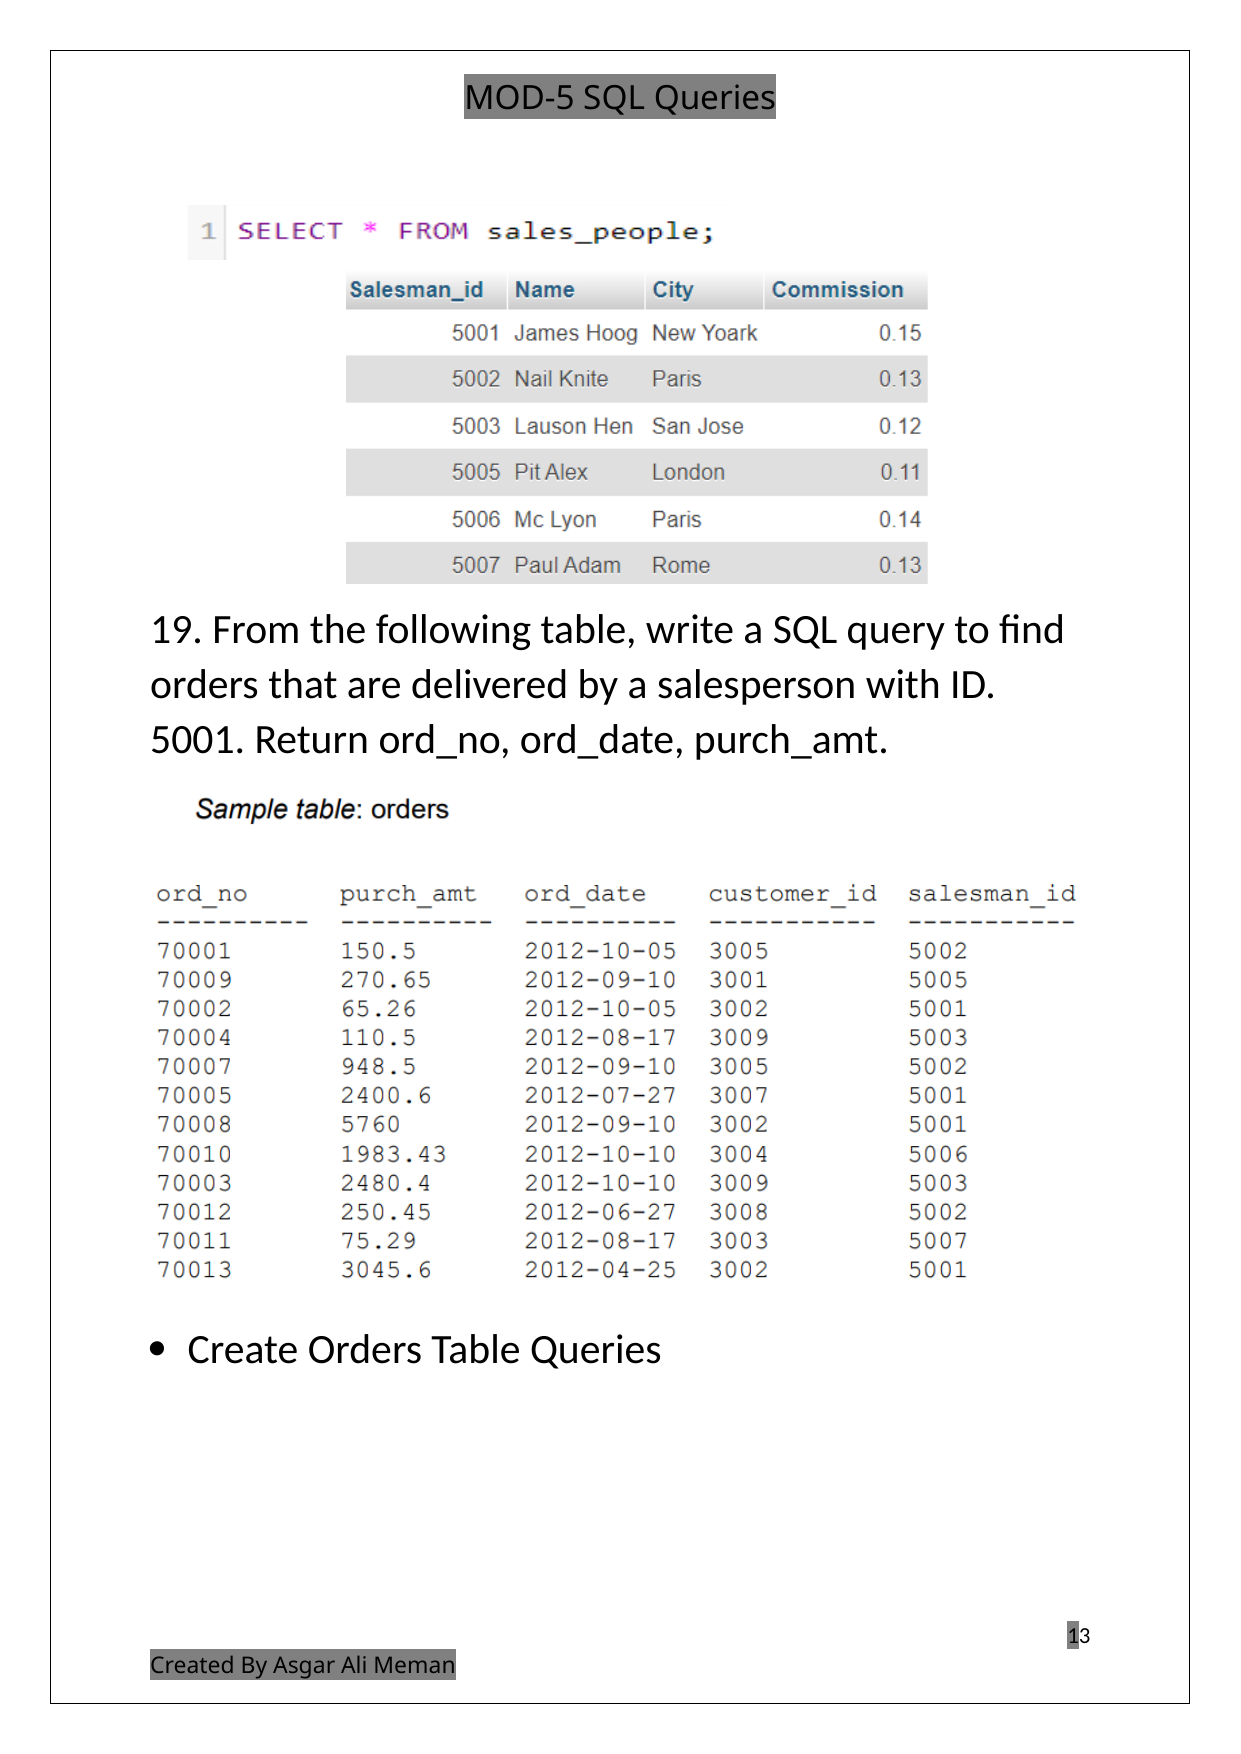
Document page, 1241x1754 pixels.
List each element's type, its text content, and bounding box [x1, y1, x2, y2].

picture [346, 262, 932, 584]
picture [187, 205, 727, 260]
text 19. From the following table, write a SQL query to find orders that are delivered by a salesperson with ID. 5001. Return ord_no, ord_date, purch_amt. [150, 603, 1090, 763]
list Create Orders Table Queries [150, 1323, 1090, 1374]
picture [150, 784, 1091, 1305]
